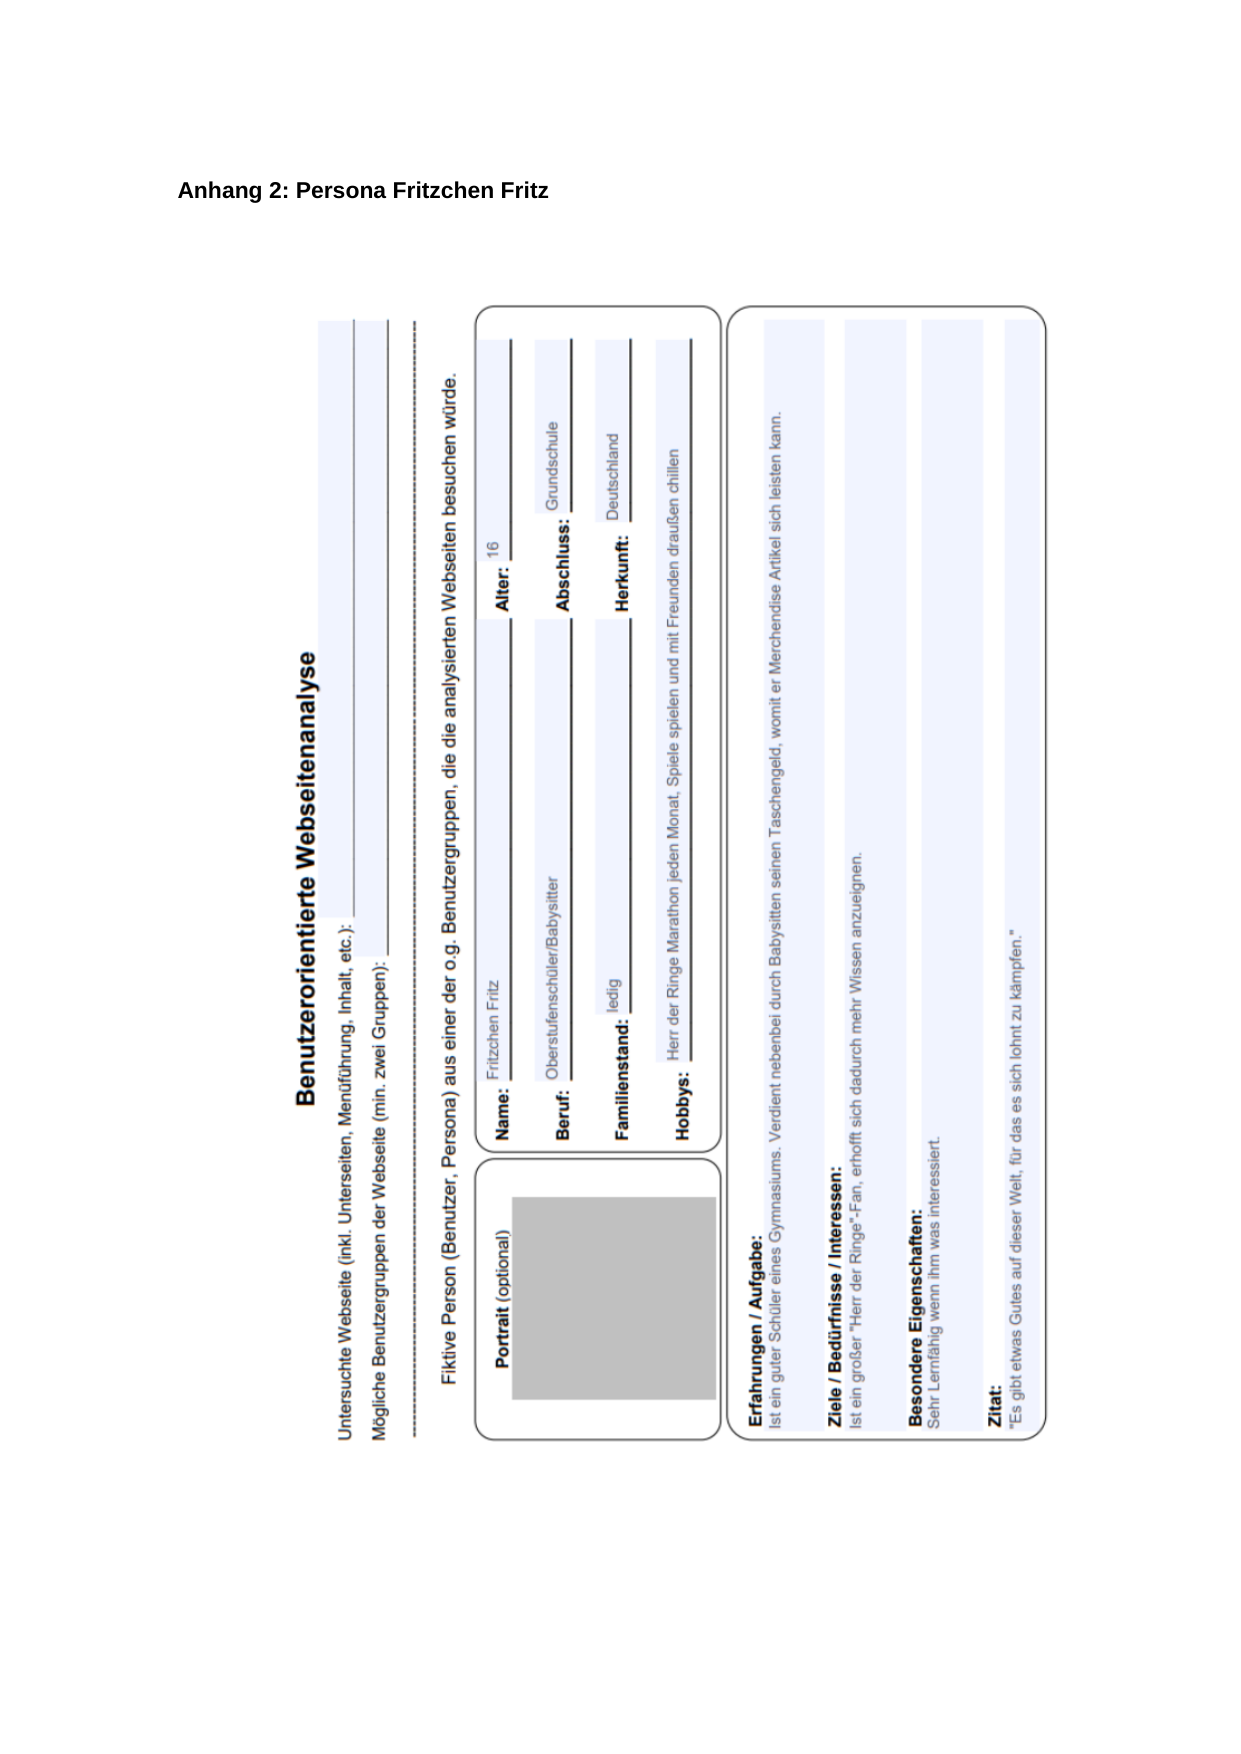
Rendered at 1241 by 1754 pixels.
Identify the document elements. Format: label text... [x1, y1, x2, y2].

text Anhang 2: Persona Fritzchen Fritz [177, 177, 1063, 203]
picture [181, 233, 1115, 1550]
